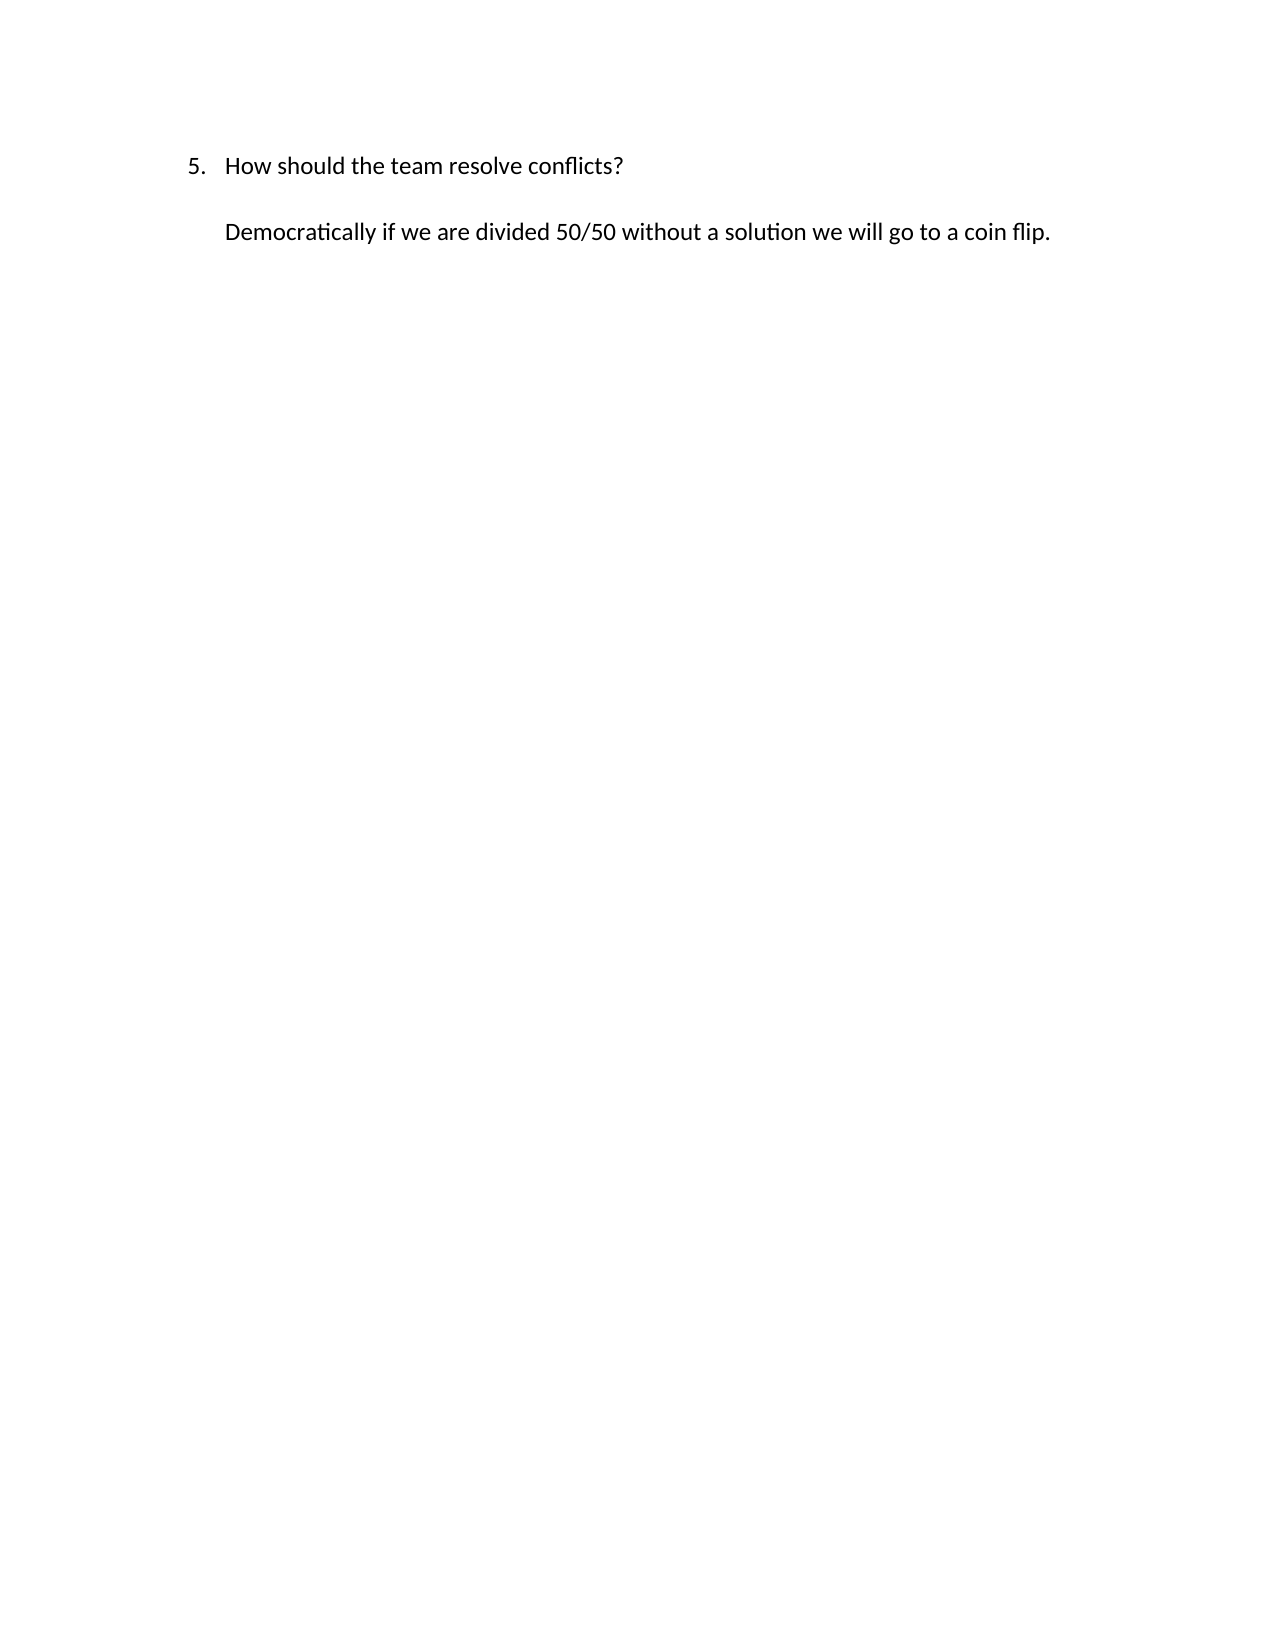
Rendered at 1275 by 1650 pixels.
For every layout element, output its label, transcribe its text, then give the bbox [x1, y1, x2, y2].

list How should the team resolve conflicts? [187, 150, 1125, 181]
list Democratically if we are divided 50/50 without a solution we will go to a coin flip. [225, 216, 1125, 246]
